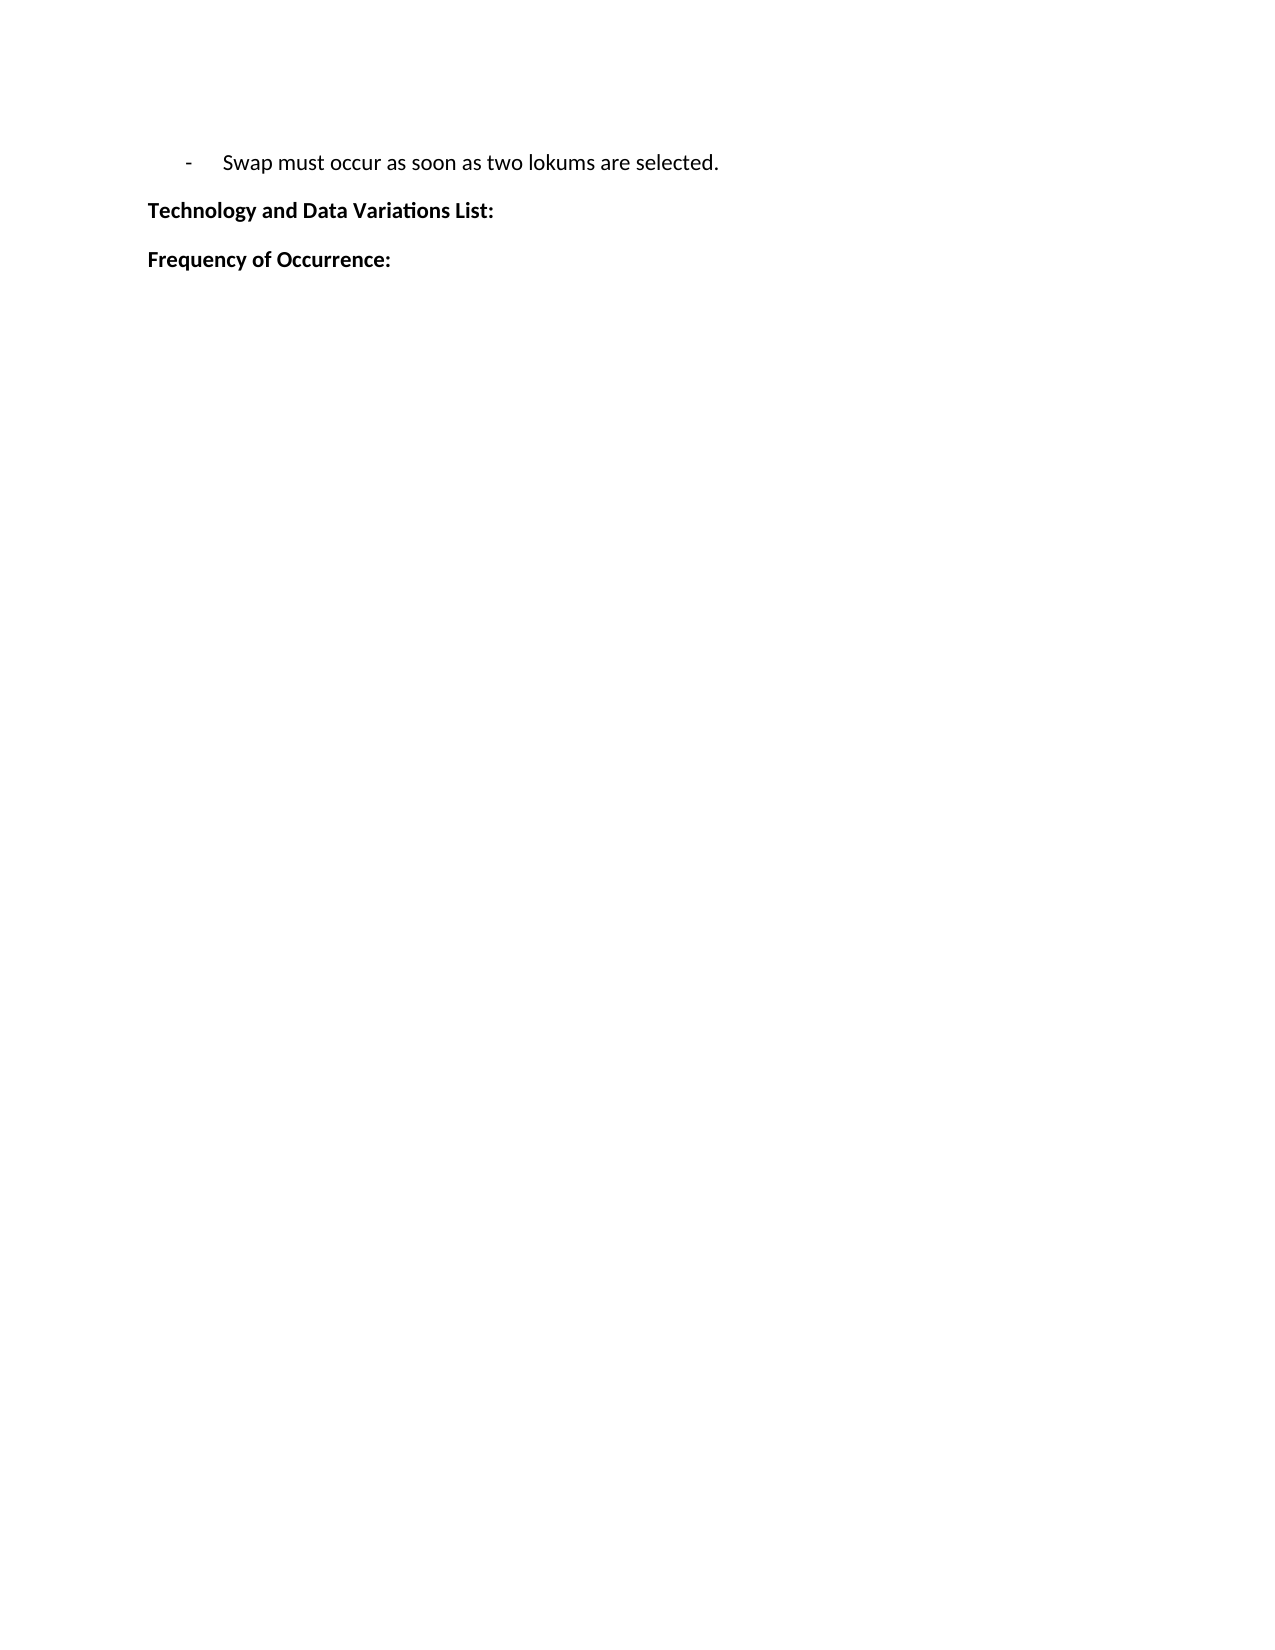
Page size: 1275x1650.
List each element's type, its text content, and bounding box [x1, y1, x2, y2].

list Swap must occur as soon as two lokums are selected. [185, 148, 1127, 176]
text Frequency of Occurrence: [148, 245, 1127, 273]
text Technology and Data Variations List: [148, 196, 1127, 224]
